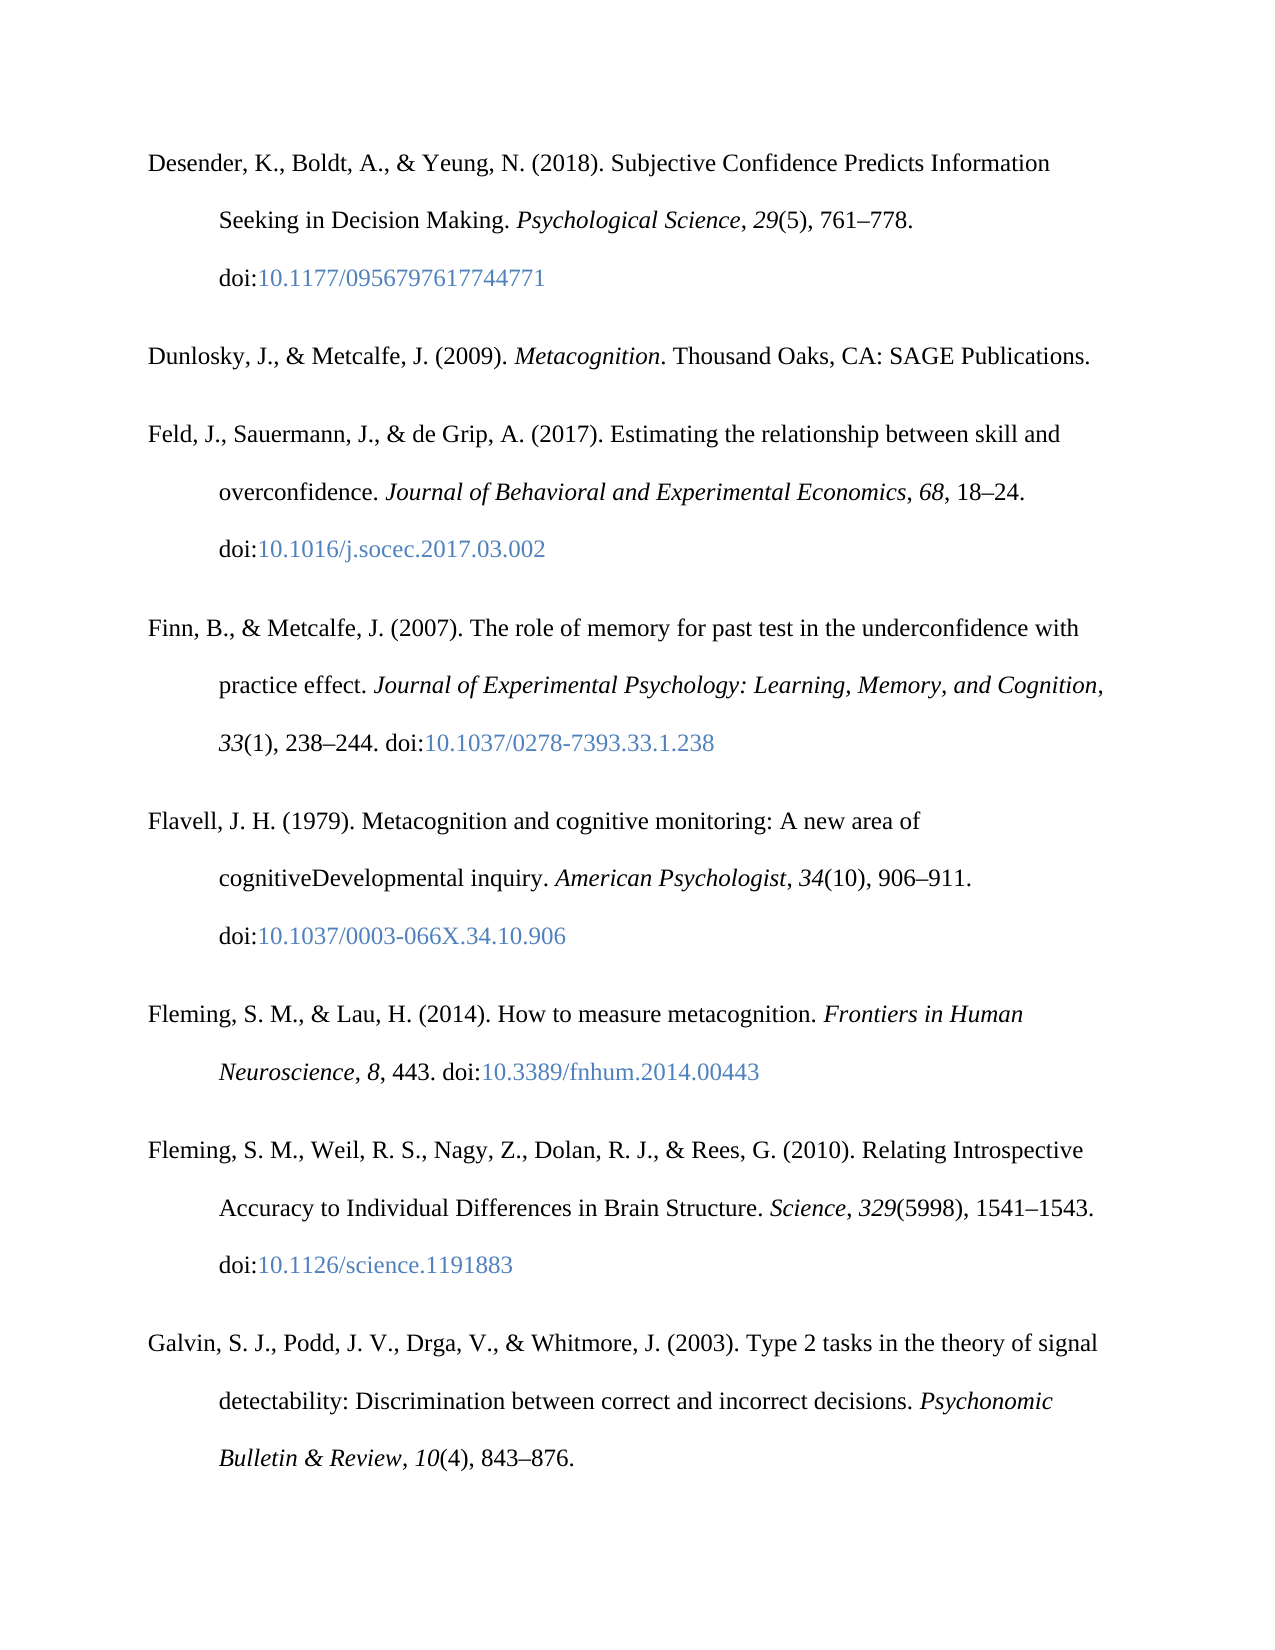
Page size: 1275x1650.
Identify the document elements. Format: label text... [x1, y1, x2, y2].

text Dunlosky, J., & Metcalfe, J. (2009). Metacognition. Thousand Oaks, CA: SAGE Publications. [148, 341, 1127, 370]
text Fleming, S. M., & Lau, H. (2014). How to measure metacognition. Frontiers in Human Neuroscience, 8, 443. doi:10.3389/fnhum.2014.00443 [148, 999, 1127, 1086]
text Fleming, S. M., Weil, R. S., Nagy, Z., Dolan, R. J., & Rees, G. (2010). Relating Introspective Accuracy to Individual Differences in Brain Structure. Science, 329(5998), 1541–1543. doi:10.1126/science.1191883 [148, 1135, 1127, 1279]
text Galvin, S. J., Podd, J. V., Drga, V., & Whitmore, J. (2003). Type 2 tasks in the theory of signal detectability: Discrimination between correct and incorrect decisions. Psychonomic Bulletin & Review, 10(4), 843–876. [148, 1328, 1127, 1472]
text Feld, J., Sauermann, J., & de Grip, A. (2017). Estimating the relationship between skill and overconfidence. Journal of Behavioral and Experimental Economics, 68, 18–24. doi:10.1016/j.socec.2017.03.002 [148, 419, 1127, 563]
text Finn, B., & Metcalfe, J. (2007). The role of memory for past test in the underconfidence with practice effect. Journal of Experimental Psychology: Learning, Memory, and Cognition, 33(1), 238–244. doi:10.1037/0278-7393.33.1.238 [148, 613, 1127, 756]
text Flavell, J. H. (1979). Metacognition and cognitive monitoring: A new area of cognitiveDevelopmental inquiry. American Psychologist, 34(10), 906–911. doi:10.1037/0003-066X.34.10.906 [148, 806, 1127, 950]
text Desender, K., Boldt, A., & Yeung, N. (2018). Subjective Confidence Predicts Information Seeking in Decision Making. Psychological Science, 29(5), 761–778. doi:10.1177/0956797617744771 [148, 148, 1127, 291]
